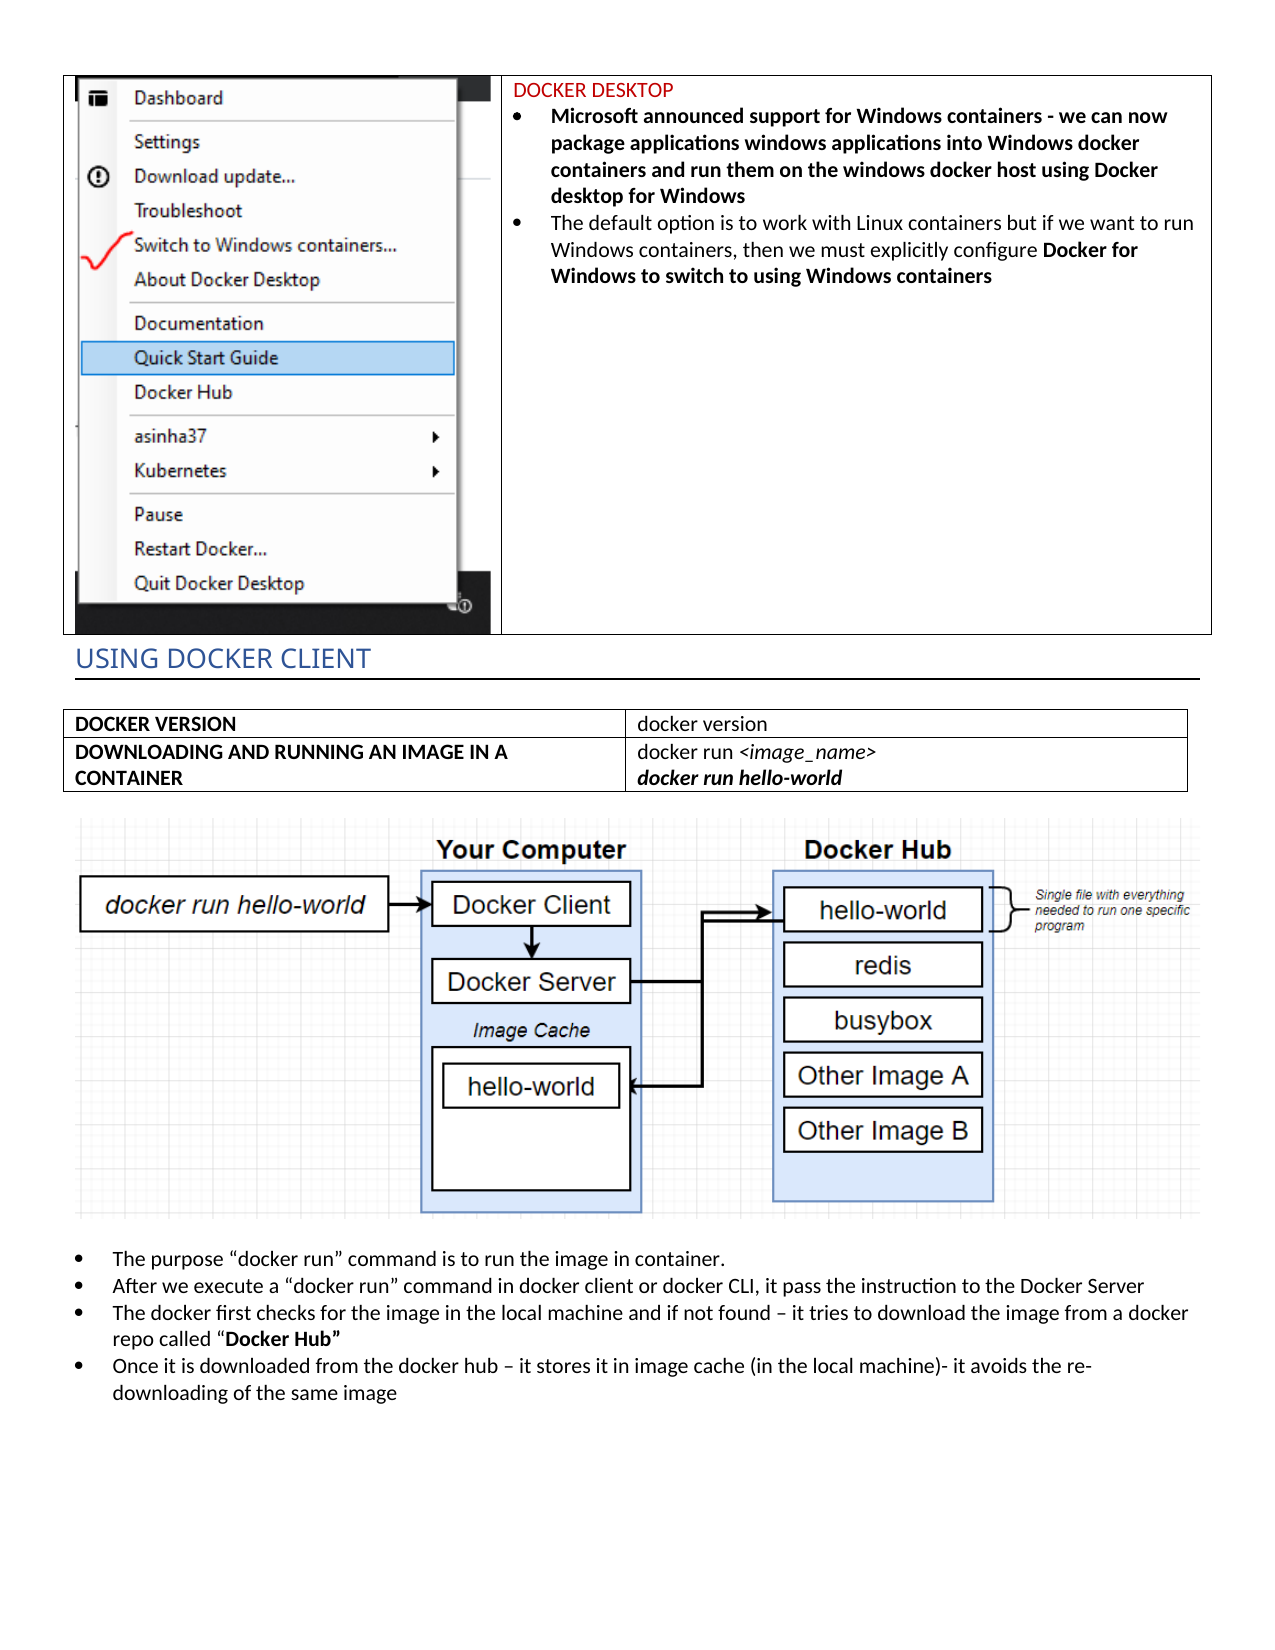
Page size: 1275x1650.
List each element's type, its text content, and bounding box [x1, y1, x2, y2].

table_header DOCKER DESKTOP Microsoft announced support for Windows containers - we can now package applications windows applications into Windows docker containers and run them on the windows docker host using Docker desktop for Windows The default option is to work with Linux containers but if we want to run Windows containers, then we must explicitly configure Docker for Windows to switch to using Windows containers [502, 76, 1211, 634]
table_header [64, 76, 75, 634]
list The purpose “docker run” command is to run the image in container. [75, 1246, 1200, 1272]
list After we execute a “docker run” command in docker client or docker CLI, it pass the instruction to the Docker Server [75, 1272, 1200, 1299]
table_header DOCKER VERSION [64, 710, 625, 737]
table_header docker version [626, 710, 1187, 737]
list Once it is downloaded from the docker hub – it stores it in image cache (in the local machine)- it avoids the re-downloading of the same image [75, 1352, 1200, 1406]
picture [75, 818, 1200, 1219]
subtitle USING DOCKER CLIENT [75, 639, 1200, 678]
table_cell docker run <image_name> docker run hello-world [626, 738, 1187, 791]
picture [75, 76, 491, 634]
table_header [491, 76, 501, 634]
table_cell DOWNLOADING AND RUNNING AN IMAGE IN A CONTAINER [64, 738, 625, 791]
list The docker first checks for the image in the local machine and if not found – it tries to download the image from a docker repo called “Docker Hub” [75, 1299, 1200, 1352]
